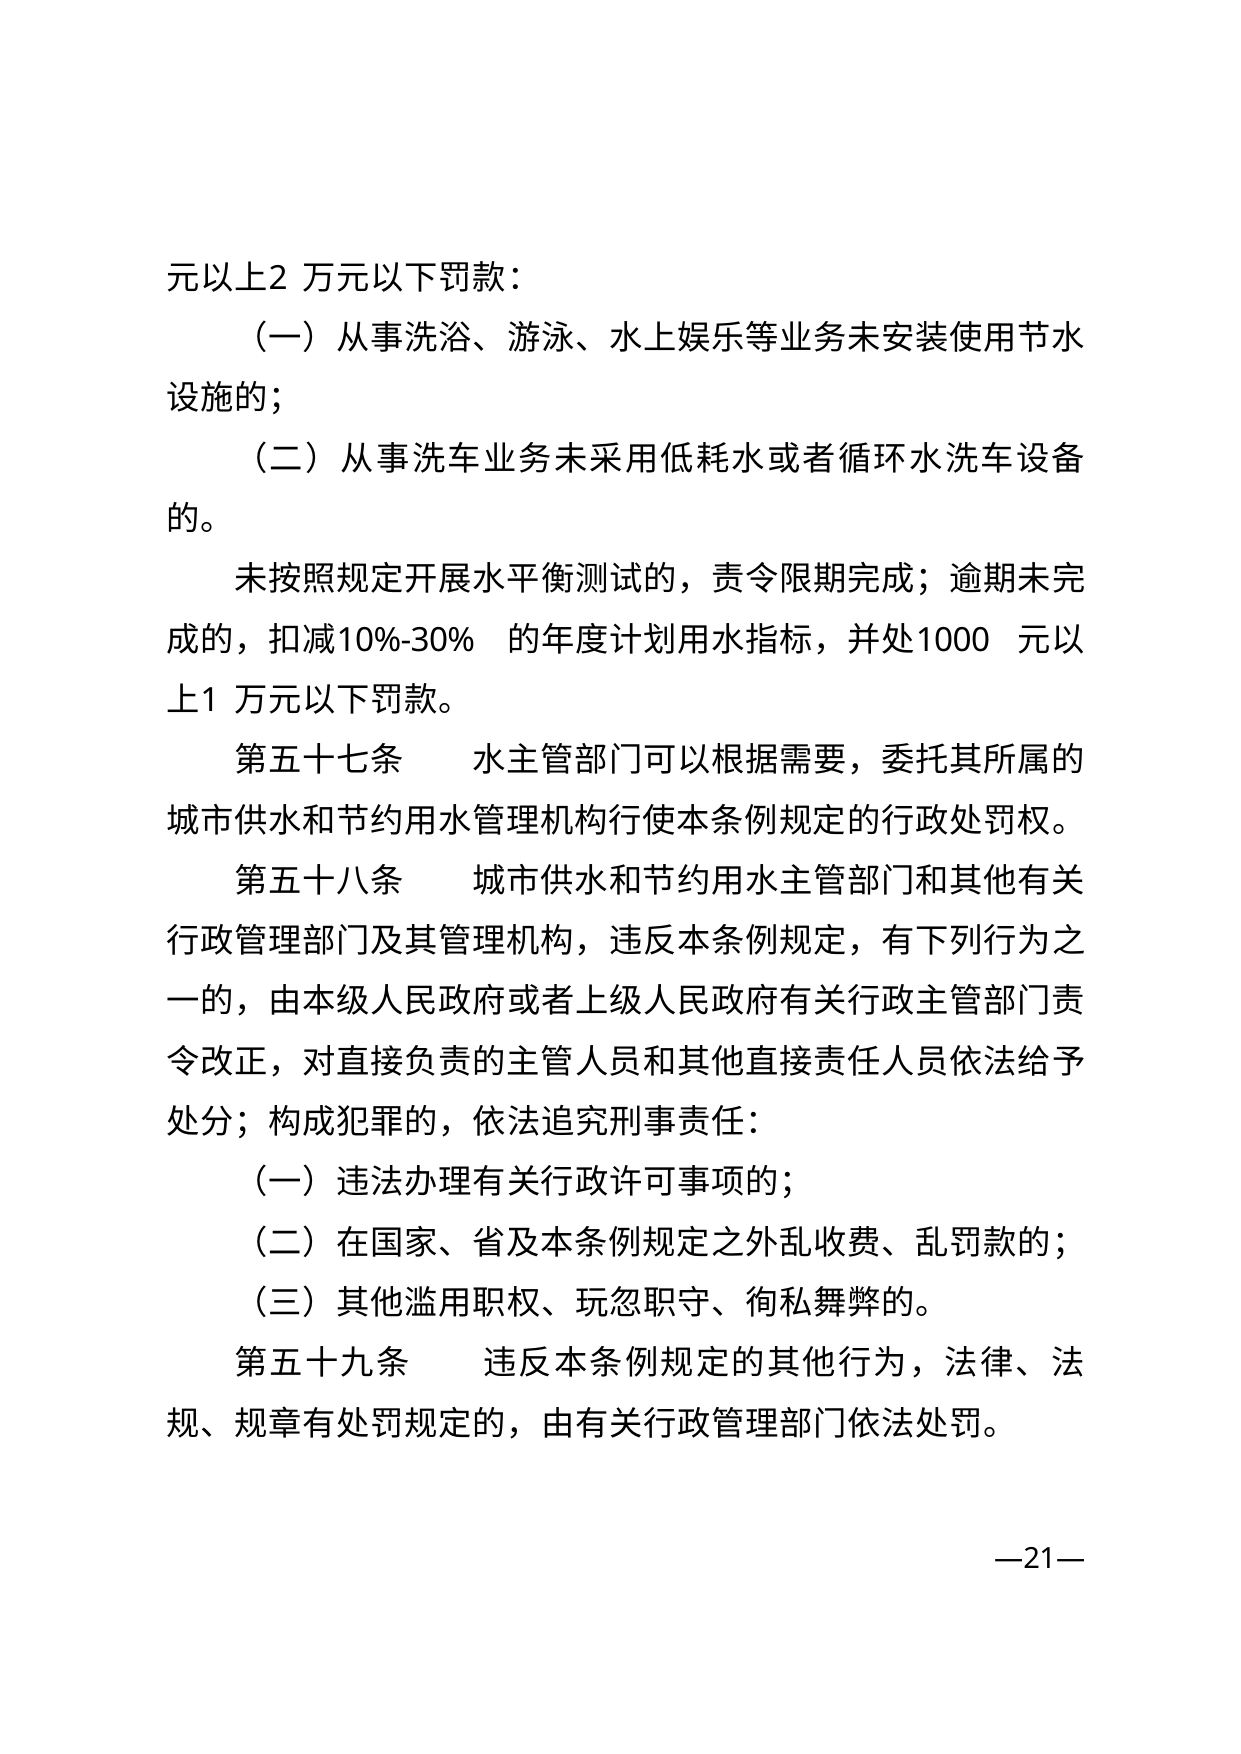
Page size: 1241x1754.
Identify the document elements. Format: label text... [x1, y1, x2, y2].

text 第五十九条 违反本条例规定的其他行为，法律、法规、规章有处罚规定的，由有关行政管理部门依法处罚。 [166, 1330, 1086, 1451]
text 第五十六条 违反本条例规定，有下列行为之一的，由城市供水和节约用水主管部门责令限期改正，并可以处5000元以上2万元以下罚款： [166, 244, 1086, 305]
text （三）其他滥用职权、玩忽职守、徇私舞弊的。 [166, 1270, 1086, 1330]
text 第五十八条 城市供水和节约用水主管部门和其他有关行政管理部门及其管理机构，违反本条例规定，有下列行为之一的，由本级人民政府或者上级人民政府有关行政主管部门责令改正，对直接负责的主管人员和其他直接责任人员依法给予处分；构成犯罪的，依法追究刑事责任： [166, 848, 1086, 1149]
text 未按照规定开展水平衡测试的，责令限期完成；逾期未完成的，扣减10%-30%的年度计划用水指标，并处1000元以上1万元以下罚款。 [166, 546, 1086, 727]
text （一）从事洗浴、游泳、水上娱乐等业务未安装使用节水设施的； [166, 305, 1086, 425]
text 第五十七条 水主管部门可以根据需要，委托其所属的城市供水和节约用水管理机构行使本条例规定的行政处罚权。 [166, 727, 1086, 848]
text （二）从事洗车业务未采用低耗水或者循环水洗车设备的。 [166, 425, 1086, 546]
text （二）在国家、省及本条例规定之外乱收费、乱罚款的； [166, 1209, 1086, 1270]
text （一）违法办理有关行政许可事项的； [166, 1149, 1086, 1209]
